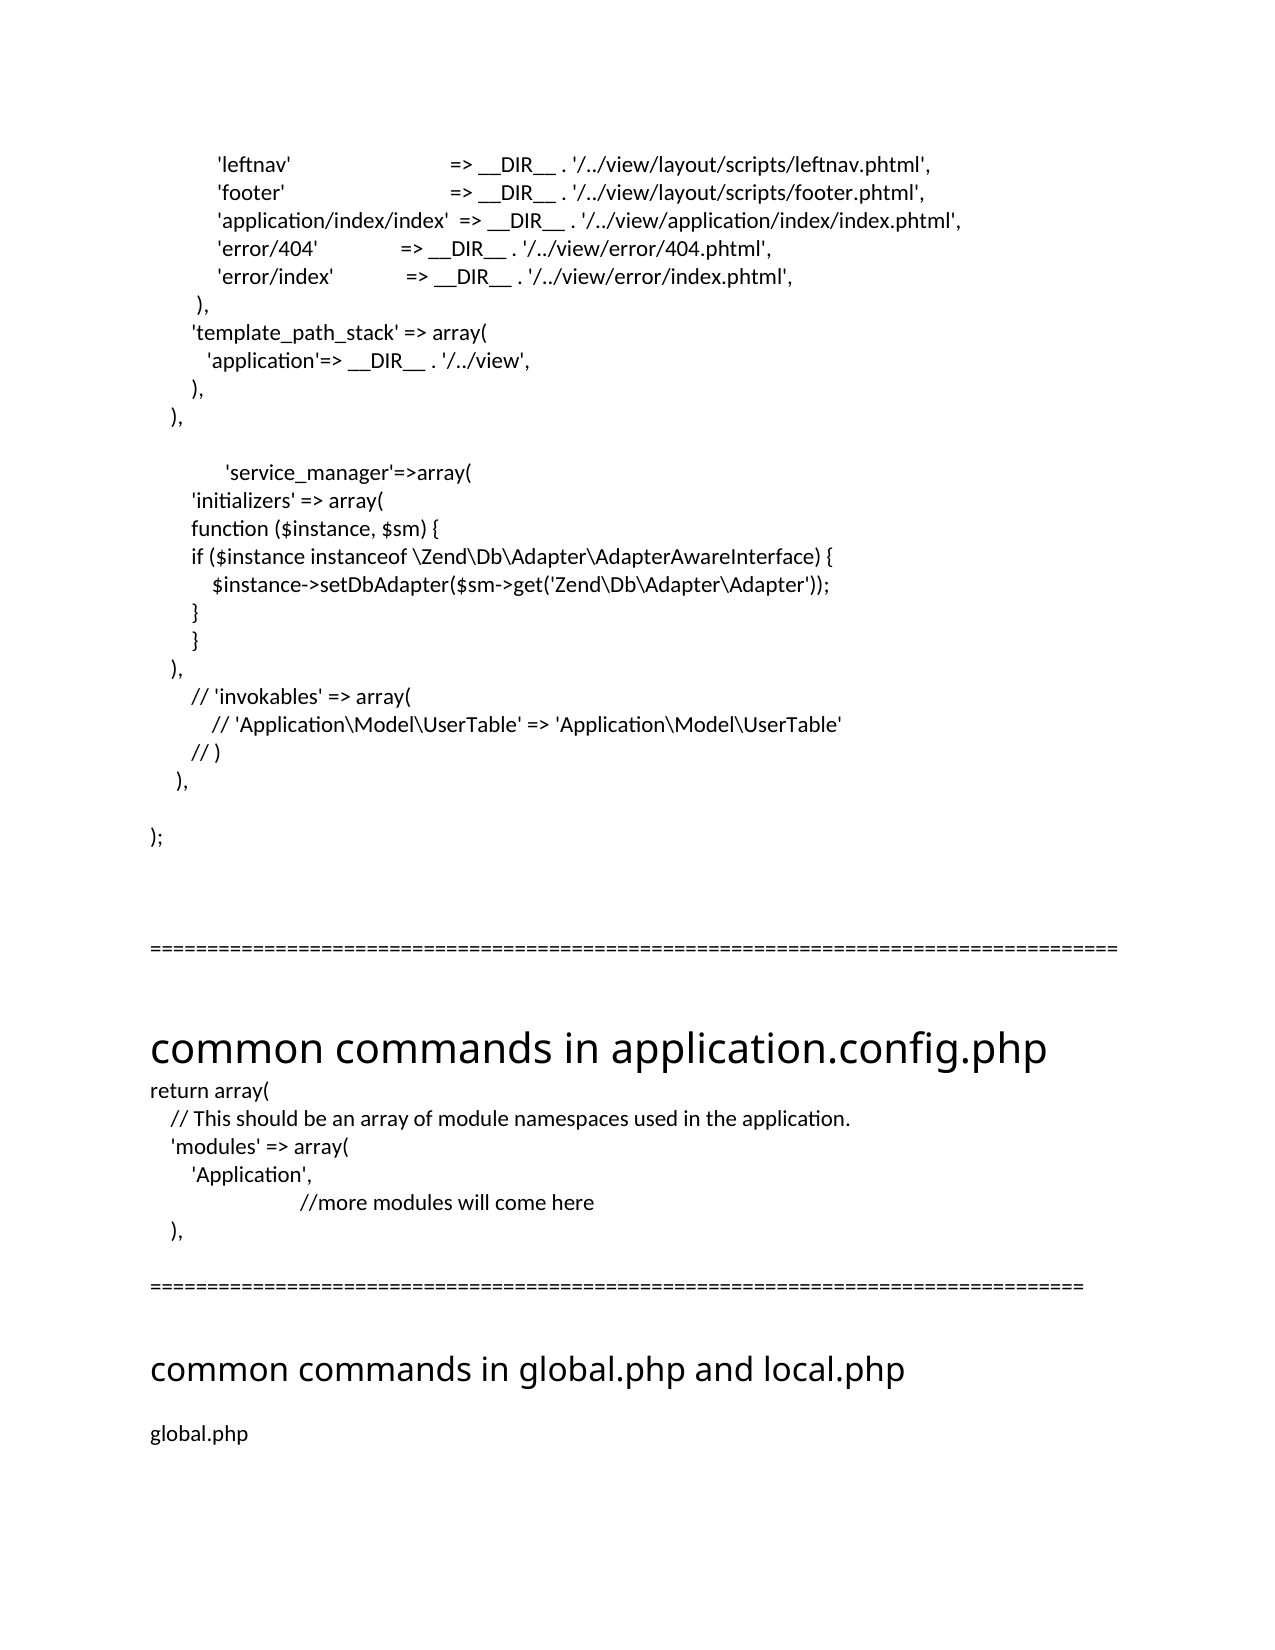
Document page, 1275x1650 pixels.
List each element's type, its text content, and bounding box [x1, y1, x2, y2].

text ), [150, 654, 1125, 682]
text // 'Application\Model\UserTable' => 'Application\Model\UserTable' [150, 710, 1125, 738]
text 'error/index' => __DIR__ . '/../view/error/index.phtml', [150, 262, 1125, 290]
text global.php [150, 1419, 1125, 1447]
text 'footer' => __DIR__ . '/../view/layout/scripts/footer.phtml', [150, 178, 1125, 206]
text } [150, 626, 1125, 654]
text 'application'=> __DIR__ . '/../view', [150, 346, 1125, 374]
text ), [150, 374, 1125, 402]
text 'application/index/index' => __DIR__ . '/../view/application/index/index.phtml', [150, 206, 1125, 234]
text ), [150, 766, 1125, 794]
text ), [150, 290, 1125, 318]
text return array( [150, 1076, 1125, 1104]
text //more modules will come here [150, 1188, 1125, 1216]
text ), [150, 1216, 1125, 1244]
text common commands in global.php and local.php [150, 1346, 1125, 1391]
text // ) [150, 738, 1125, 766]
text // 'invokables' => array( [150, 682, 1125, 710]
text 'service_manager'=>array( [150, 458, 1125, 486]
text // This should be an array of module namespaces used in the application. [150, 1104, 1125, 1132]
text function ($instance, $sm) { [150, 514, 1125, 542]
text 'template_path_stack' => array( [150, 318, 1125, 346]
text } [150, 598, 1125, 626]
text if ($instance instanceof \Zend\Db\Adapter\AdapterAwareInterface) { [150, 542, 1125, 570]
text ===================================================================================== [150, 934, 1125, 963]
text 'error/404' => __DIR__ . '/../view/error/404.phtml', [150, 234, 1125, 262]
text 'Application', [150, 1160, 1125, 1188]
text ); [150, 822, 1125, 851]
text ), [150, 402, 1125, 430]
text 'leftnav' => __DIR__ . '/../view/layout/scripts/leftnav.phtml', [150, 150, 1125, 178]
text common commands in application.config.php [150, 1019, 1125, 1076]
text $instance->setDbAdapter($sm->get('Zend\Db\Adapter\Adapter')); [150, 570, 1125, 598]
text 'modules' => array( [150, 1132, 1125, 1160]
text ================================================================================== [150, 1272, 1125, 1300]
text 'initializers' => array( [150, 486, 1125, 514]
